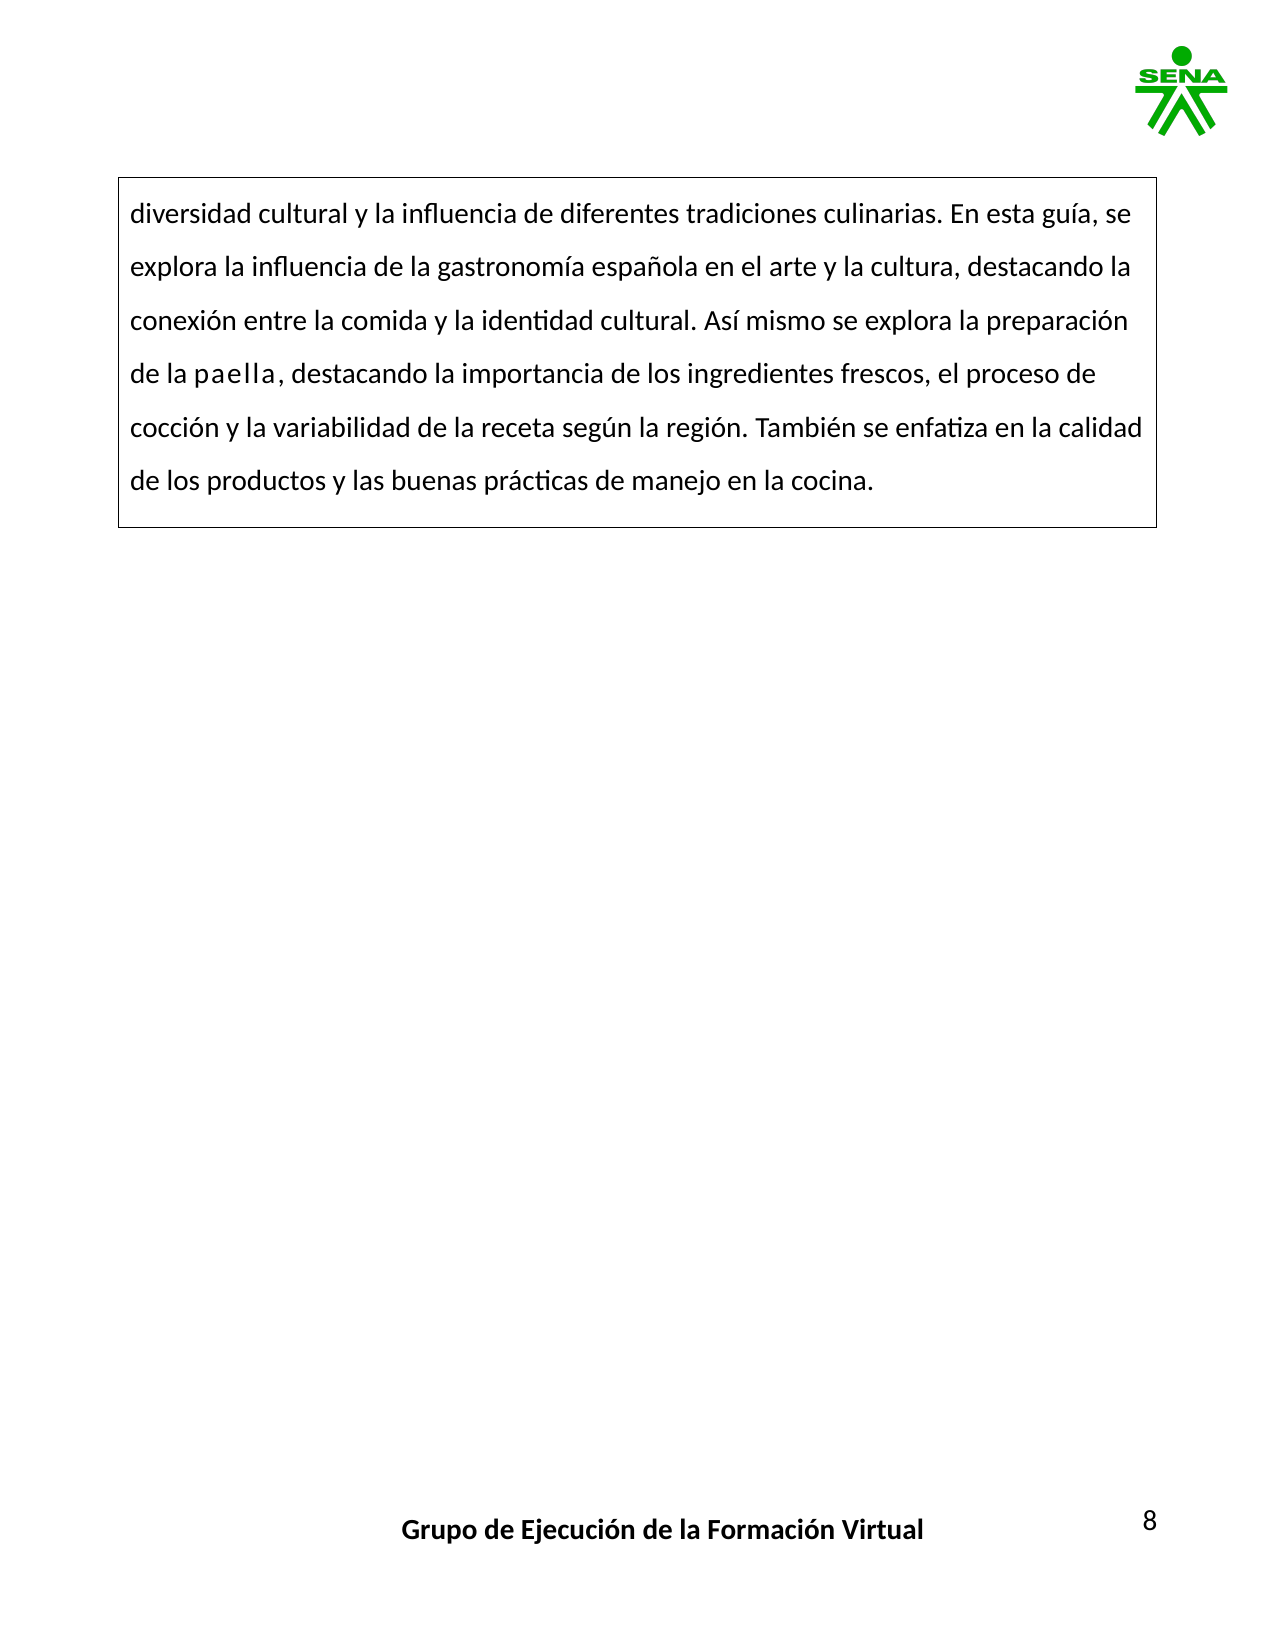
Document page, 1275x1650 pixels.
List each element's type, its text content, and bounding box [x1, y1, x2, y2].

picture [1135, 46, 1228, 136]
